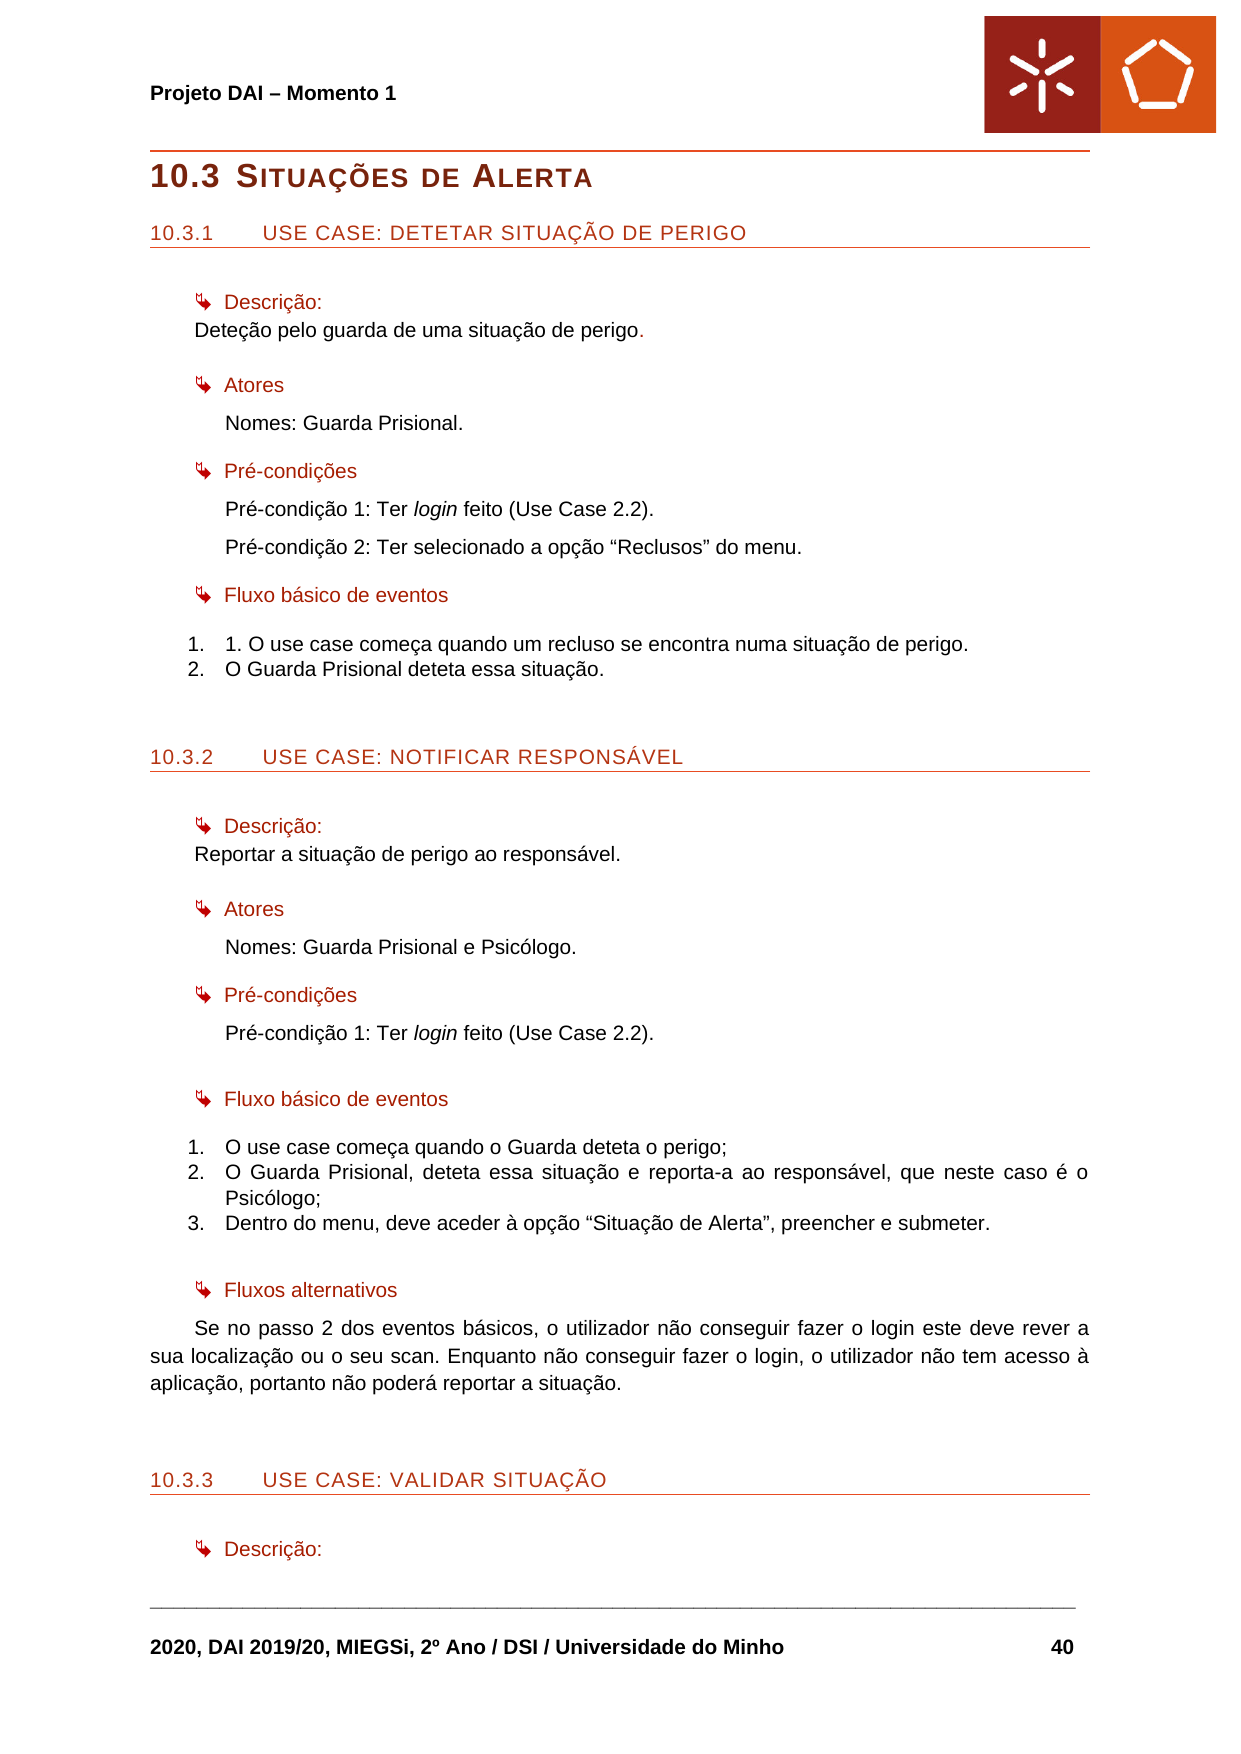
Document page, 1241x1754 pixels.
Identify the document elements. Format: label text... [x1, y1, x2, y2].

list Fluxo básico de eventos [194, 583, 1090, 607]
list 1. O use case começa quando um recluso se encontra numa situação de perigo. [187, 631, 1090, 655]
list Descrição: [194, 1537, 1090, 1561]
text Reportar a situação de perigo ao responsável. [150, 842, 1090, 866]
subtitle Use case: Notificar Responsável [150, 745, 1090, 771]
list Descrição: [194, 290, 1090, 314]
subtitle Use case: Detetar situação de perigo [150, 221, 1090, 247]
text Deteção pelo guarda de uma situação de perigo. [150, 317, 1090, 341]
list Atores [194, 897, 1090, 921]
list Dentro do menu, deve aceder à opção “Situação de Alerta”, preencher e submeter. [187, 1211, 1090, 1235]
text Nomes: Guarda Prisional. [150, 410, 1090, 434]
list O Guarda Prisional deteta essa situação. [187, 657, 1090, 681]
text Nomes: Guarda Prisional e Psicólogo. [150, 934, 1090, 958]
text Pré-condição 1: Ter login feito (Use Case 2.2). [150, 497, 1090, 521]
list O use case começa quando o Guarda deteta o perigo; [187, 1135, 1090, 1159]
subtitle Use case: Validar Situação [150, 1468, 1090, 1494]
text Se no passo 2 dos eventos básicos, o utilizador não conseguir fazer o login este deve rever a sua localização ou o seu scan. Enquanto não conseguir fazer o login, o utilizador não tem acesso à aplicação, portanto não poderá reportar a situação. [150, 1316, 1090, 1395]
text Pré-condição 1: Ter login feito (Use Case 2.2). [150, 1021, 1090, 1045]
list Atores [194, 372, 1090, 396]
list Pré-condições [194, 459, 1090, 483]
list Fluxos alternativos [194, 1278, 1090, 1302]
text Pré-condição 2: Ter selecionado a opção “Reclusos” do menu. [150, 535, 1090, 559]
list Fluxo básico de eventos [194, 1086, 1090, 1110]
list O Guarda Prisional, deteta essa situação e reporta-a ao responsável, que neste caso é o Psicólogo; [187, 1160, 1090, 1209]
list Pré-condições [194, 983, 1090, 1007]
picture [984, 16, 1217, 133]
subtitle Situações de Alerta [150, 152, 1090, 194]
list Descrição: [194, 814, 1090, 838]
